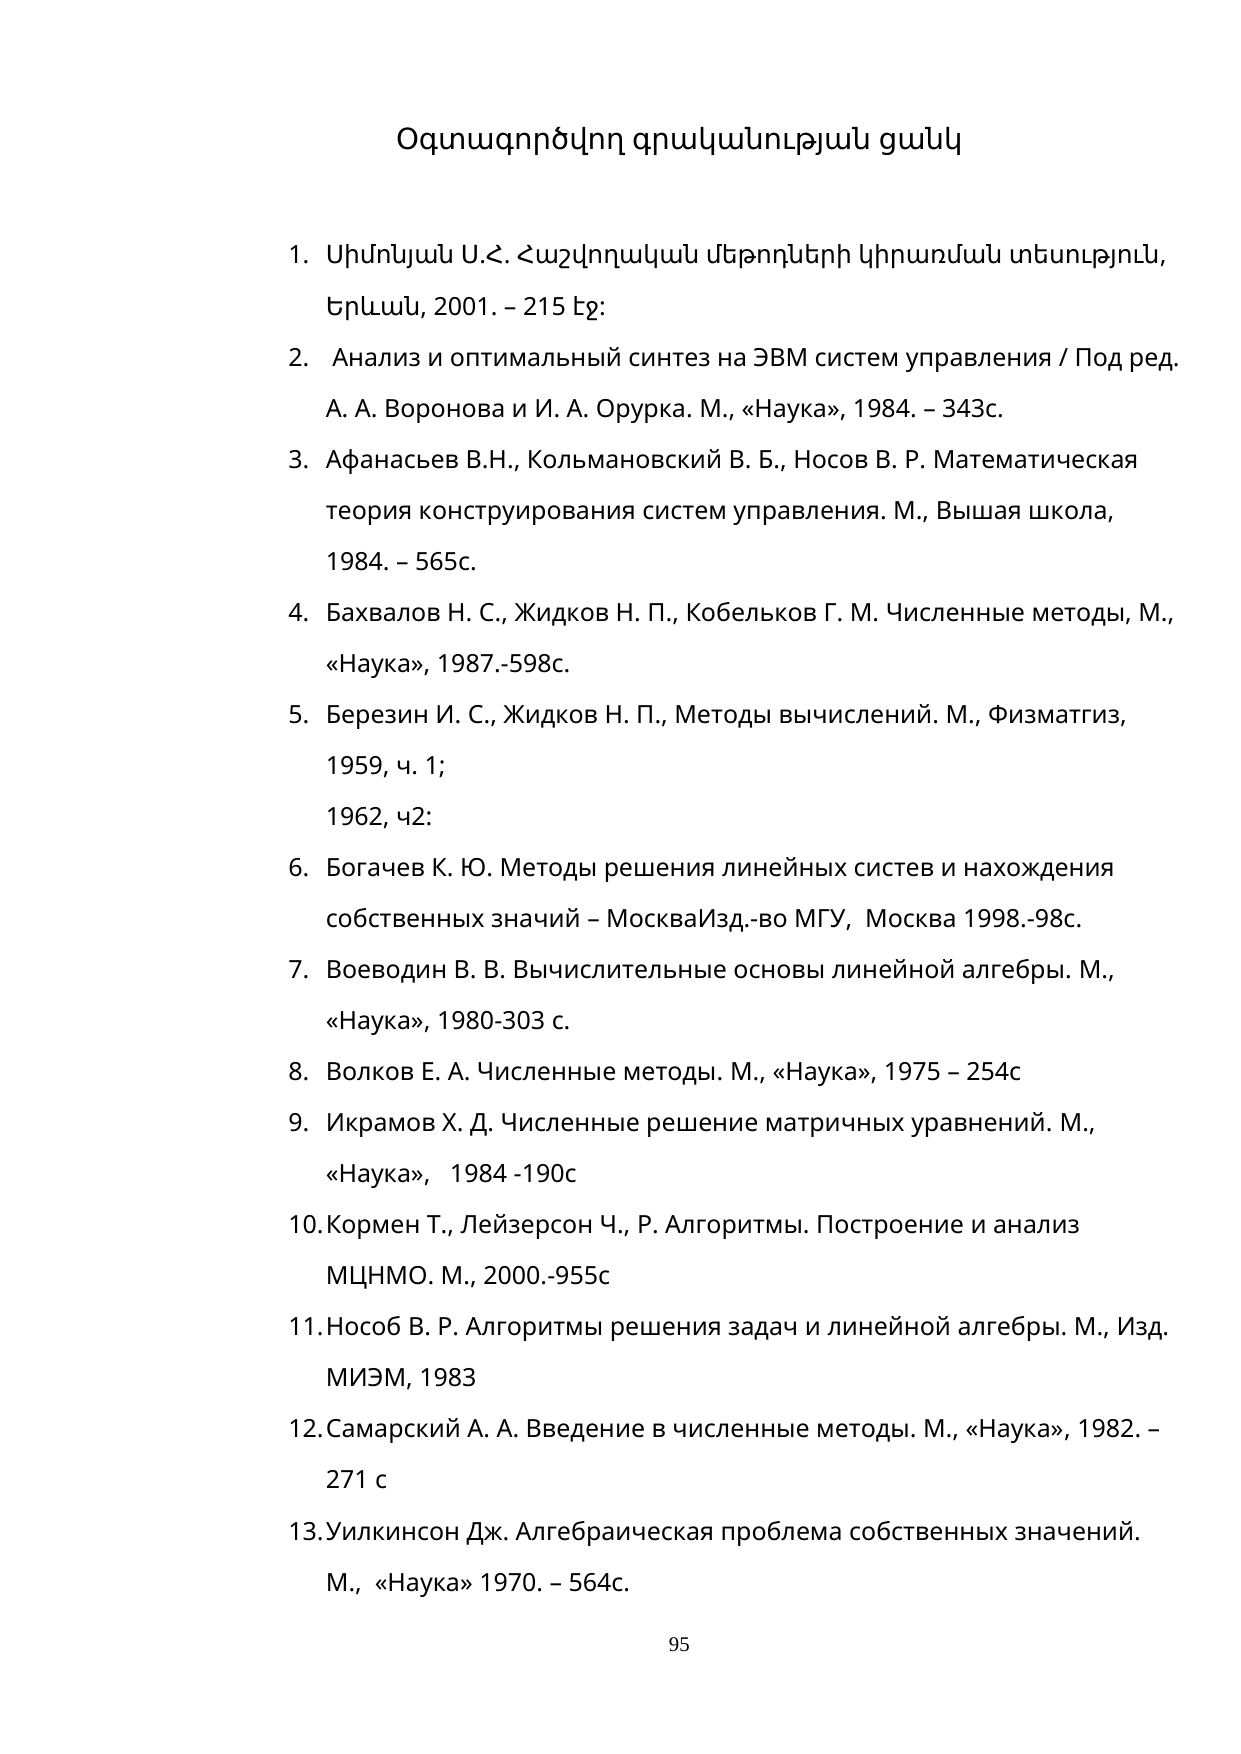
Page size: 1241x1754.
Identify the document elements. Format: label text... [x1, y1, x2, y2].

list Березин И. С., Жидков Н. П., Методы вычислений. М., Физматгиз, 1959, ч. 1; [288, 696, 1181, 782]
list Кормен Т., Лейзерсон Ч., Р. Алгоритмы. Построение и анализ МЦНМО. М., 2000.-955с [288, 1207, 1181, 1292]
list Икрамов Х. Д. Численные решение матричных уравнений. М., «Наука», 1984 -190с [288, 1105, 1181, 1190]
list Самарский А. А. Введение в численные методы. М., «Наука», 1982. – 271 с [288, 1411, 1181, 1496]
list Нособ В. Р. Алгоритмы решения задач и линейной алгебры. М., Изд. МИЭМ, 1983 [288, 1309, 1181, 1394]
list Богачев К. Ю. Методы решения линейных систев и нахождения собственных значий – МоскваИзд.-во МГУ, Москва 1998.-98с. [288, 849, 1181, 935]
list Воеводин В. В. Вычислительные основы линейной алгебры. М., «Наука», 1980-303 с. [288, 952, 1181, 1037]
text Օգտագործվող գրականության ցանկ [177, 118, 1181, 158]
list Бахвалов Н. С., Жидков Н. П., Кобельков Г. М. Численные методы, М., «Наука», 1987.-598с. [288, 594, 1181, 679]
list 1962, ч2: [326, 798, 1181, 833]
list Սիմոնյան Ս.Հ. Հաշվողական մեթոդների կիրառման տեսություն, Երևան, 2001. – 215 էջ: [288, 237, 1181, 322]
list Анализ и оптимальный синтез на ЭВМ систем управления / Под ред. А. А. Воронова и И. А. Орурка. М., «Наука», 1984. – 343с. [288, 339, 1181, 424]
list Афанасьев В.Н., Кольмановский В. Б., Носов В. Р. Математическая теория конструирования систем управления. М., Вышая школа, 1984. – 565с. [288, 441, 1181, 577]
list Волков Е. А. Численные методы. М., «Наука», 1975 – 254с [288, 1054, 1181, 1088]
list Уилкинсон Дж. Алгебраическая проблема собственных значений. М., «Наука» 1970. – 564с. [288, 1513, 1181, 1598]
